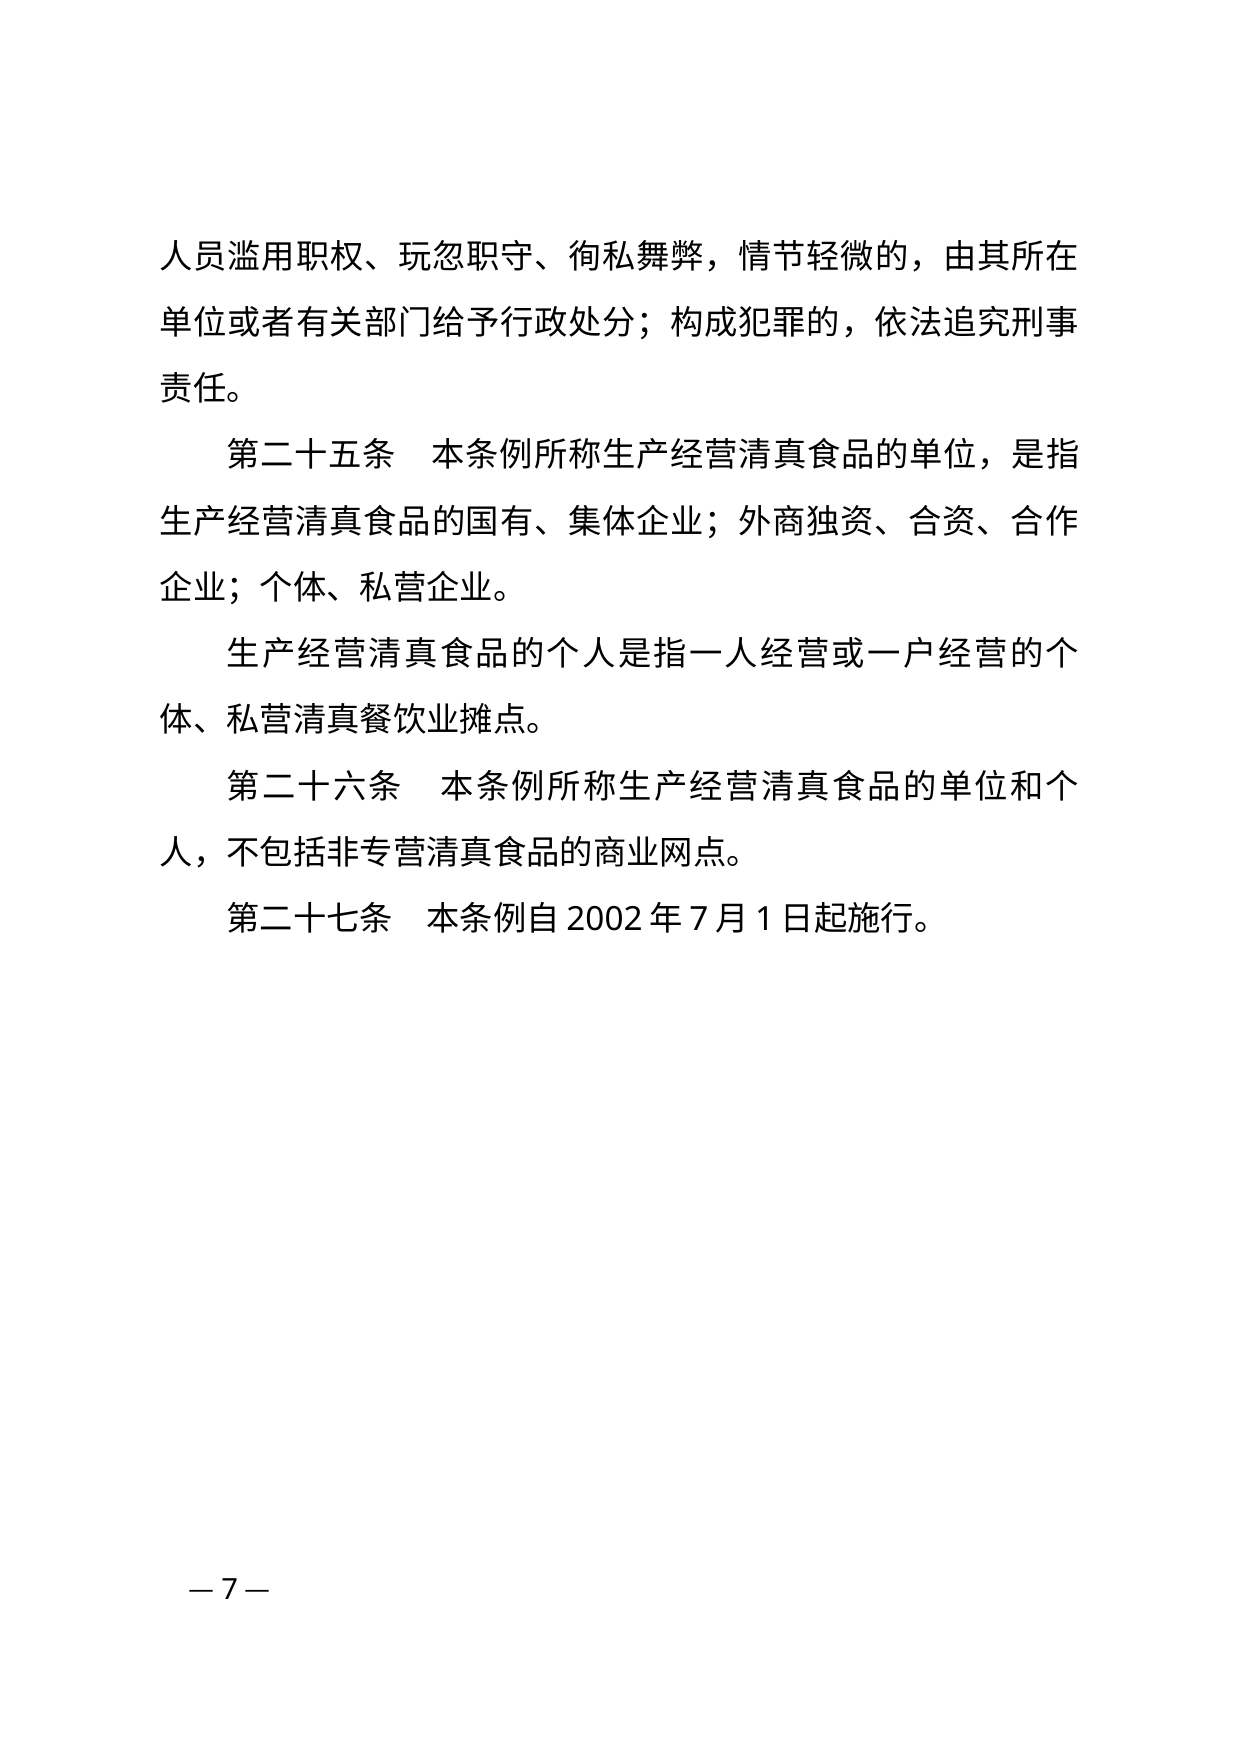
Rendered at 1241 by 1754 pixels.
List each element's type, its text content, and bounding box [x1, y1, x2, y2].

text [159, 220, 1081, 419]
text 生产经营清真食品的个人是指一人经营或一户经营的个体、私营清真餐饮业摊点。 [159, 618, 1081, 750]
text 第二十七条 本条例自2002年7月1日起施行。 [159, 883, 1081, 949]
text 第二十五条 本条例所称生产经营清真食品的单位，是指生产经营清真食品的国有、集体企业；外商独资、合资、合作企业；个体、私营企业。 [159, 419, 1081, 618]
text 第二十六条 本条例所称生产经营清真食品的单位和个人，不包括非专营清真食品的商业网点。 [159, 750, 1081, 883]
